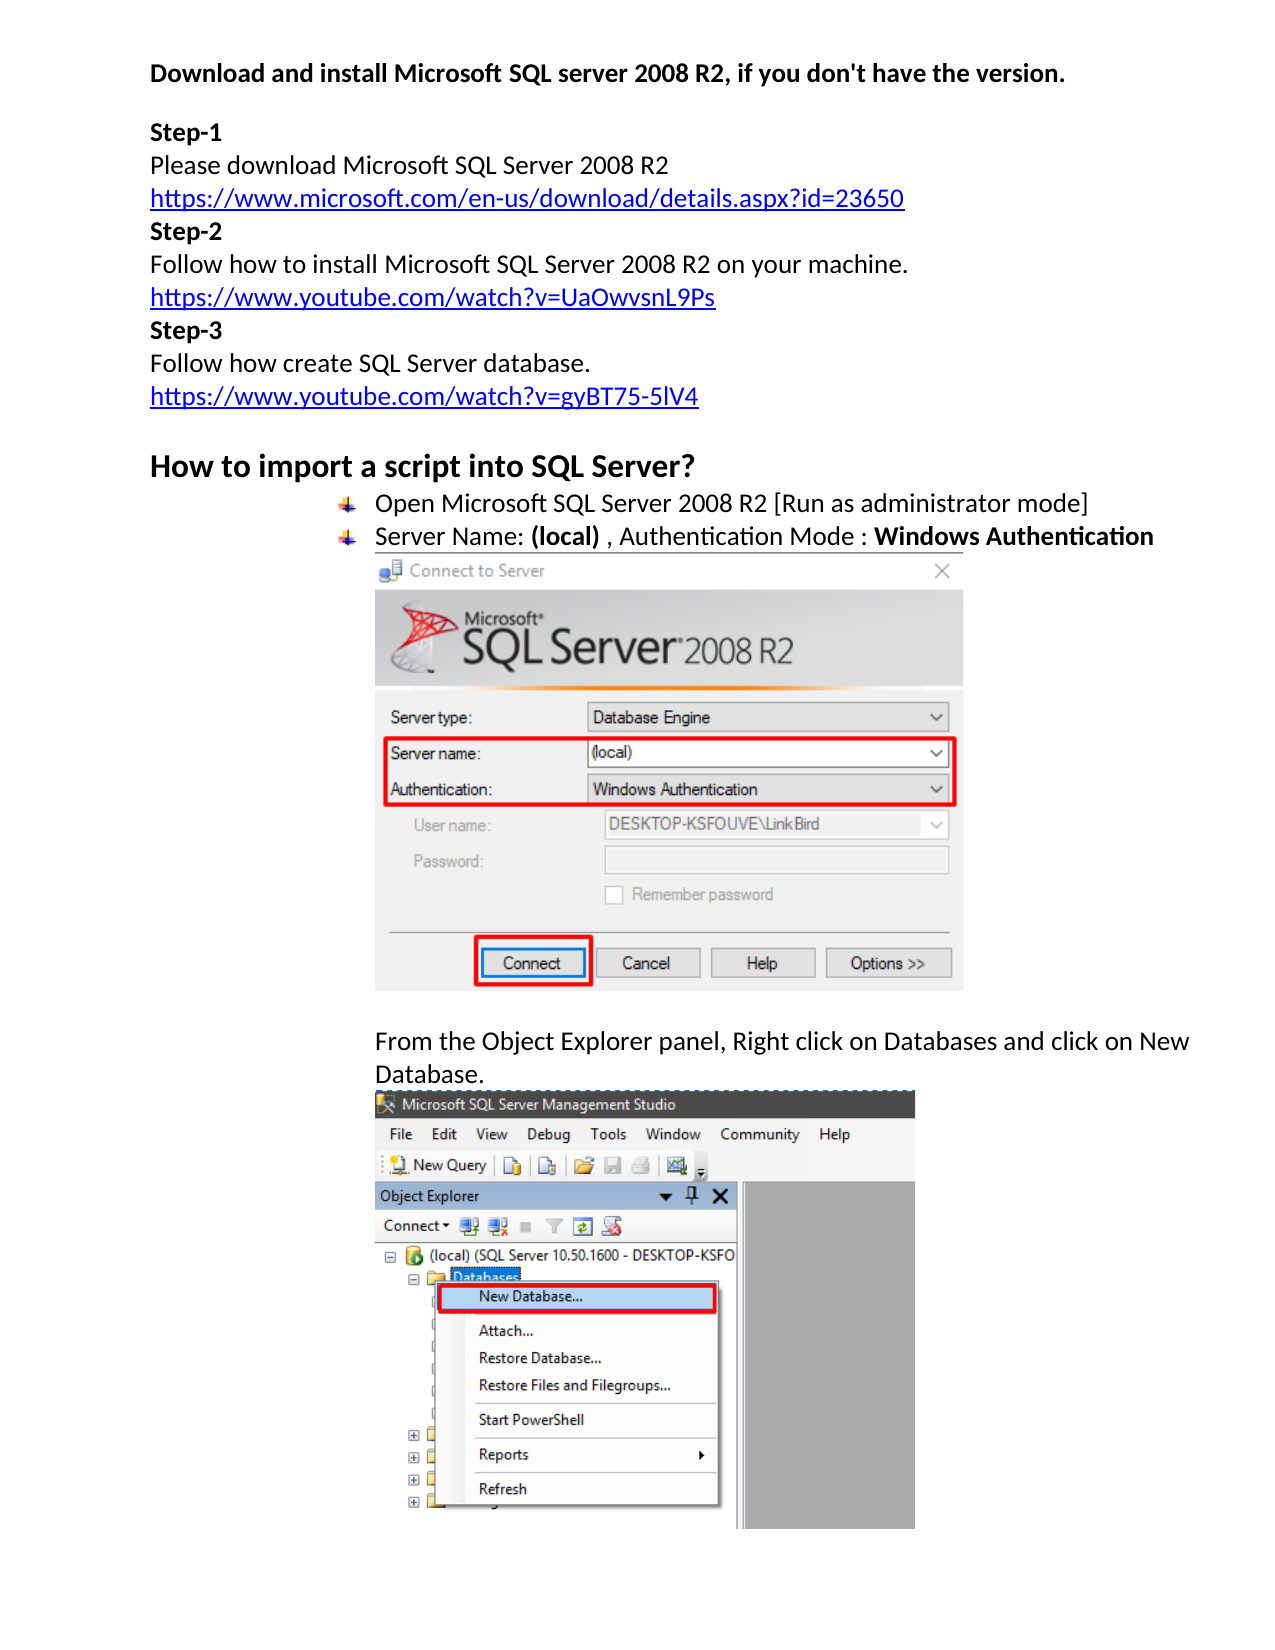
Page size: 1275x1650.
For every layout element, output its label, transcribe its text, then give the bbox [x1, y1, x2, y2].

picture [338, 495, 356, 513]
picture [375, 552, 964, 991]
text Please download Microsoft SQL Server 2008 R2 [150, 148, 1191, 181]
text https://www.youtube.com/watch?v=gyBT75-5lV4 [150, 379, 1191, 412]
text From the Object Explorer panel, Right click on Databases and click on New Database. [375, 1024, 1191, 1090]
picture [338, 528, 356, 546]
text Follow how to install Microsoft SQL Server 2008 R2 on your machine. [150, 247, 1191, 280]
text Step-3 [150, 313, 1191, 346]
text Download and install Microsoft SQL server 2008 R2, if you don't have the version. [150, 56, 1191, 89]
list Open Microsoft SQL Server 2008 R2 [Run as administrator mode] [337, 486, 1191, 519]
picture [375, 1090, 916, 1529]
text https://www.microsoft.com/en-us/download/details.aspx?id=23650 [150, 181, 1191, 214]
text How to import a script into SQL Server? [150, 445, 1191, 486]
text https://www.youtube.com/watch?v=UaOwvsnL9Ps [150, 280, 1191, 313]
text Step-2 [150, 214, 1191, 247]
text Follow how create SQL Server database. [150, 346, 1191, 379]
list Server Name: (local) , Authentication Mode : Windows Authentication [337, 519, 1191, 552]
text Step-1 [150, 115, 1191, 148]
